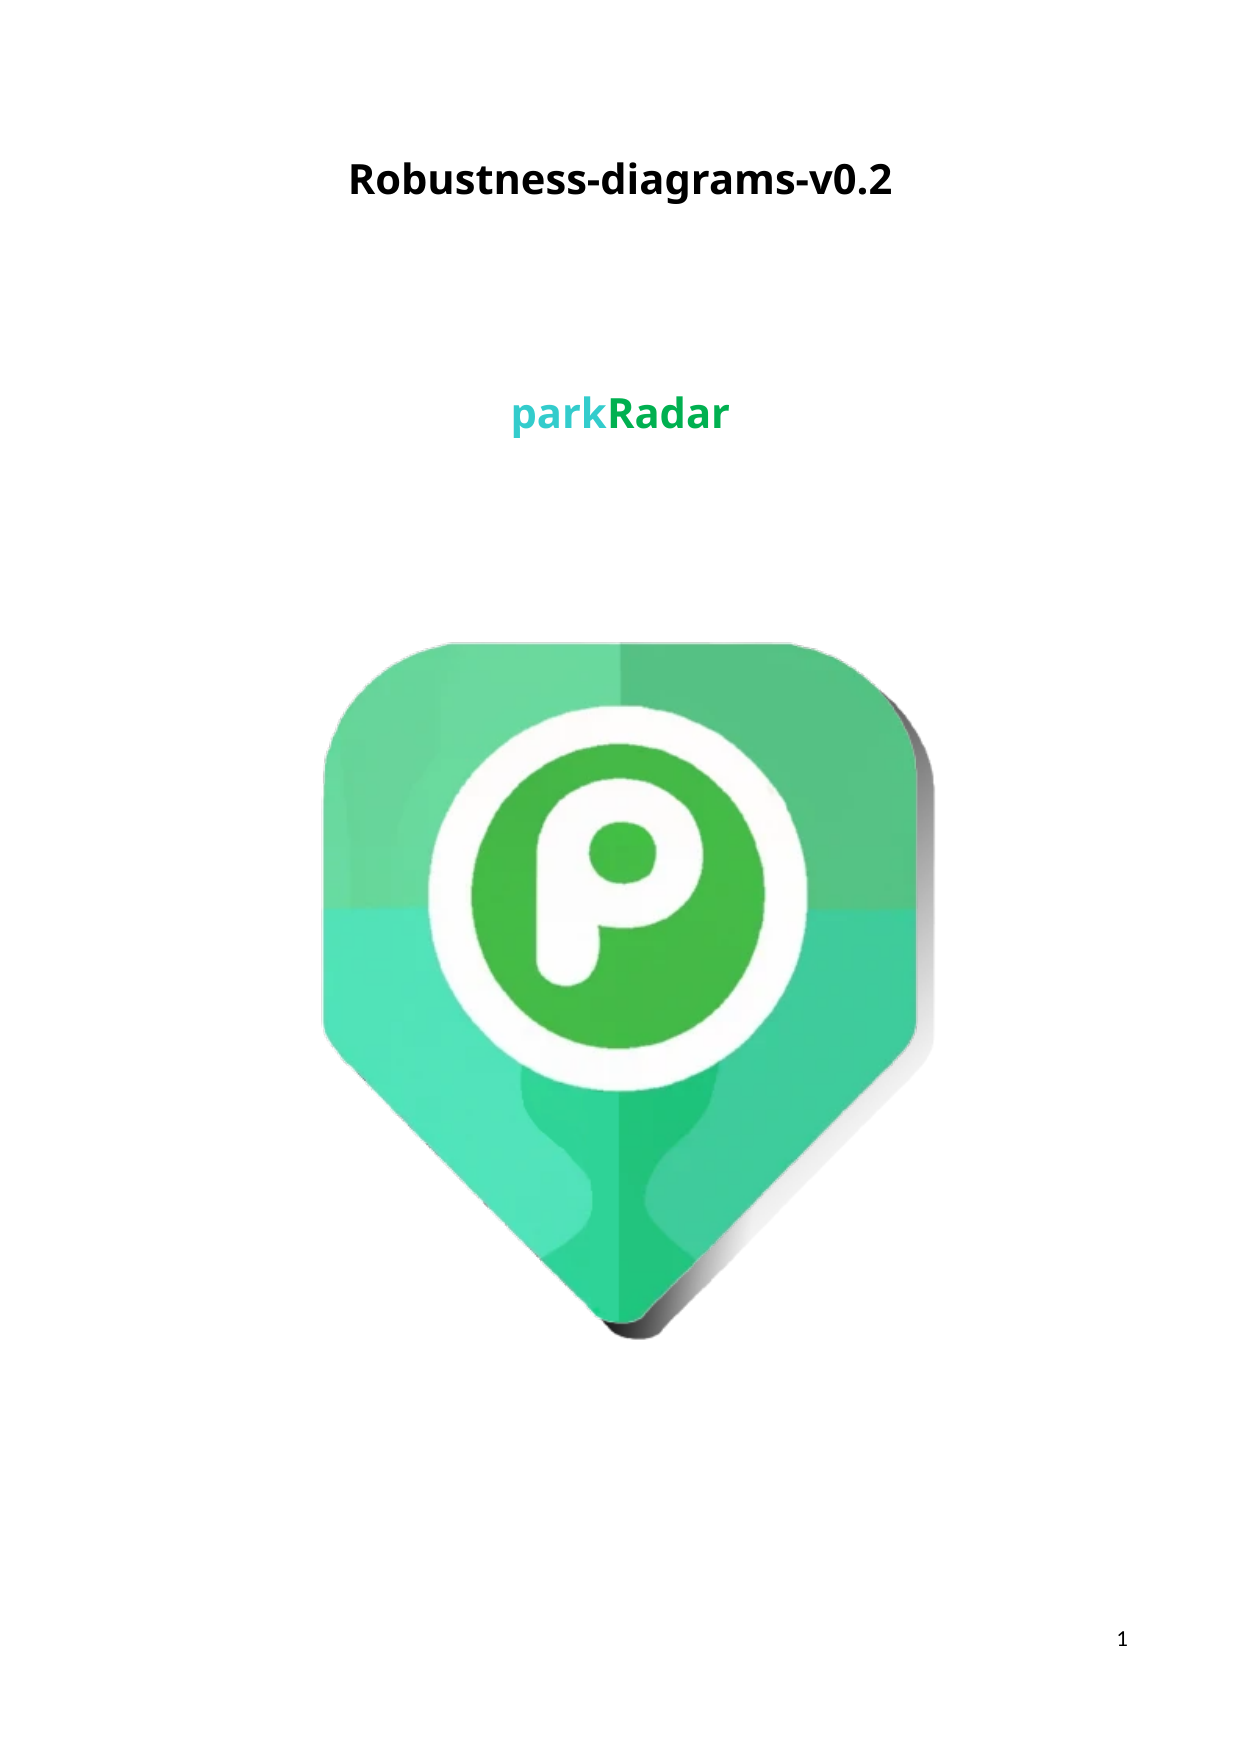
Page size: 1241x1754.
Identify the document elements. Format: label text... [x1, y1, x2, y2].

text Robustness-diagrams-v0.2 [112, 150, 1128, 207]
text parkRadar [112, 384, 1128, 441]
picture [250, 613, 990, 1354]
